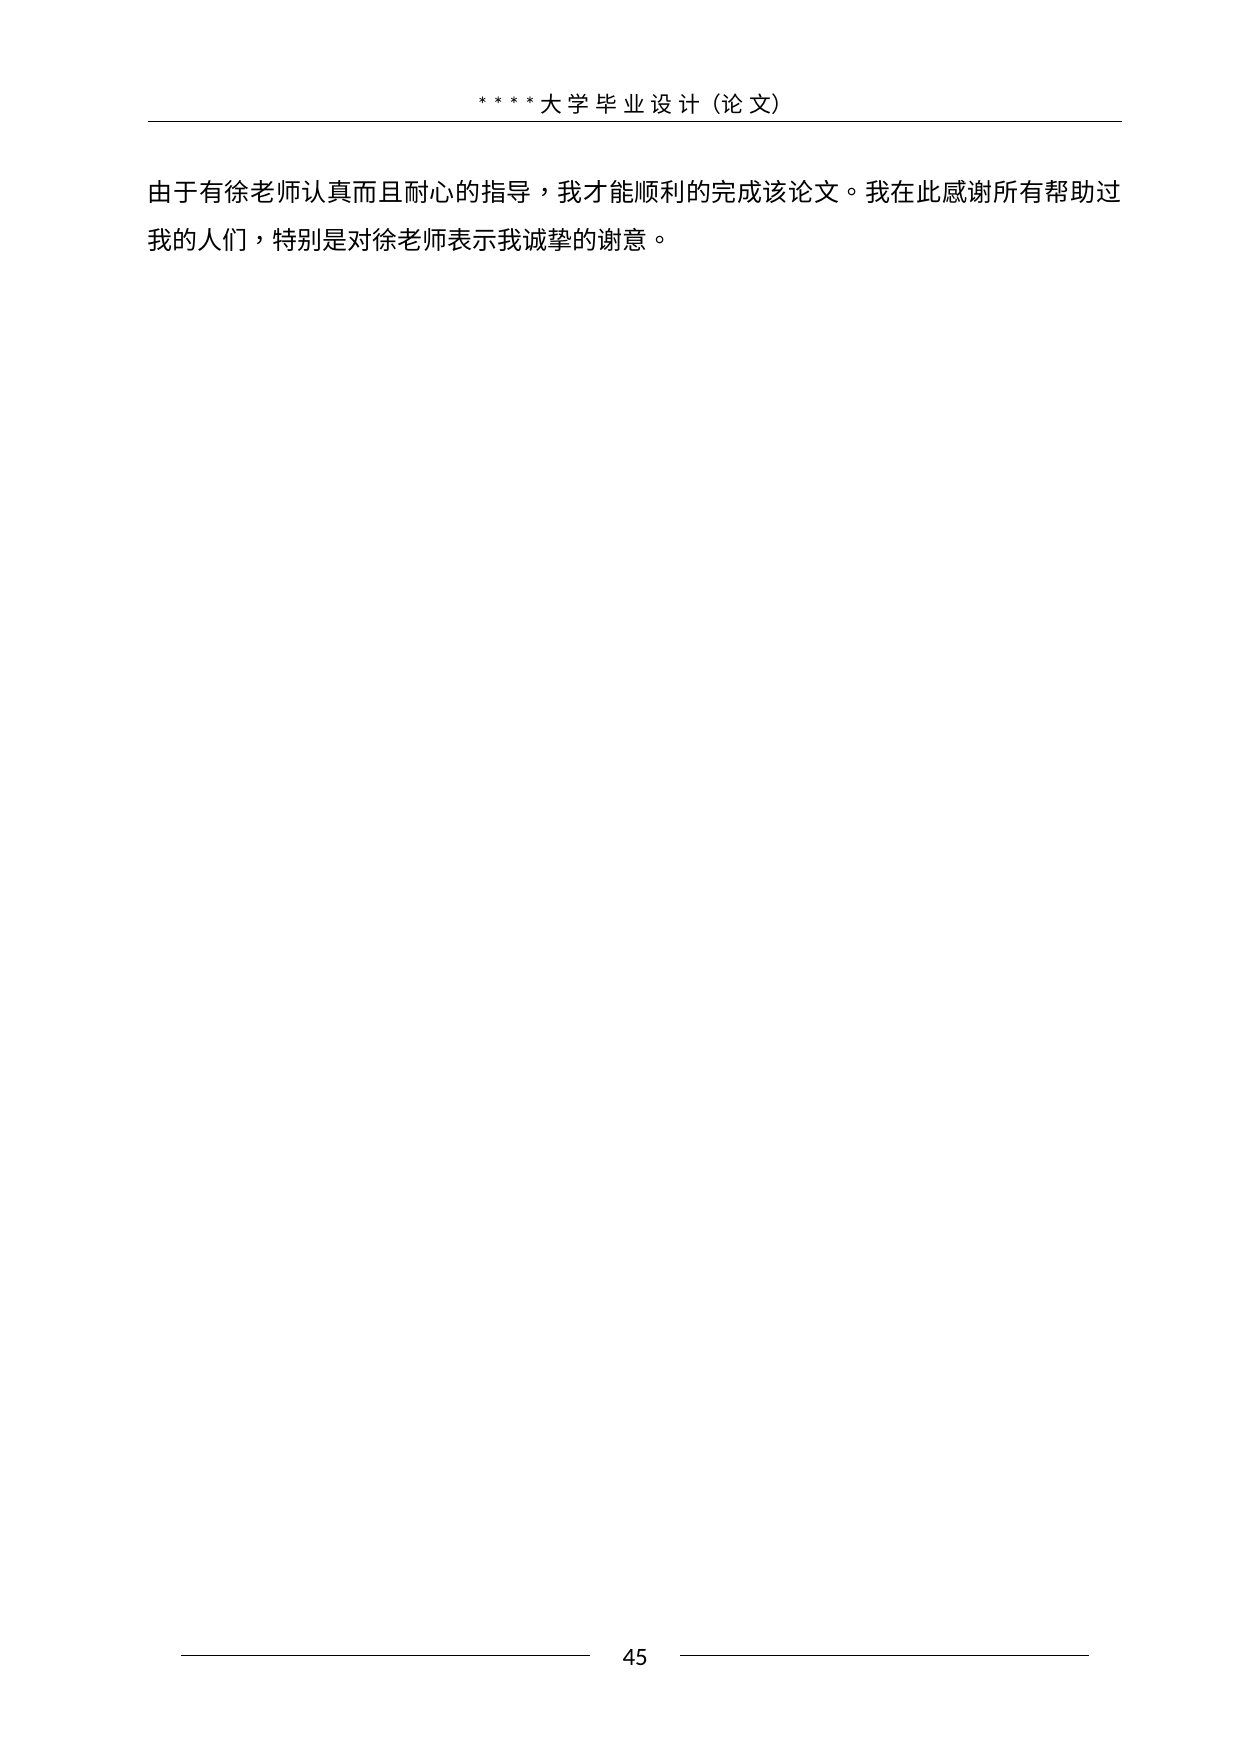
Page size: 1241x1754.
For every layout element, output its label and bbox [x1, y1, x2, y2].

text [148, 159, 1122, 256]
